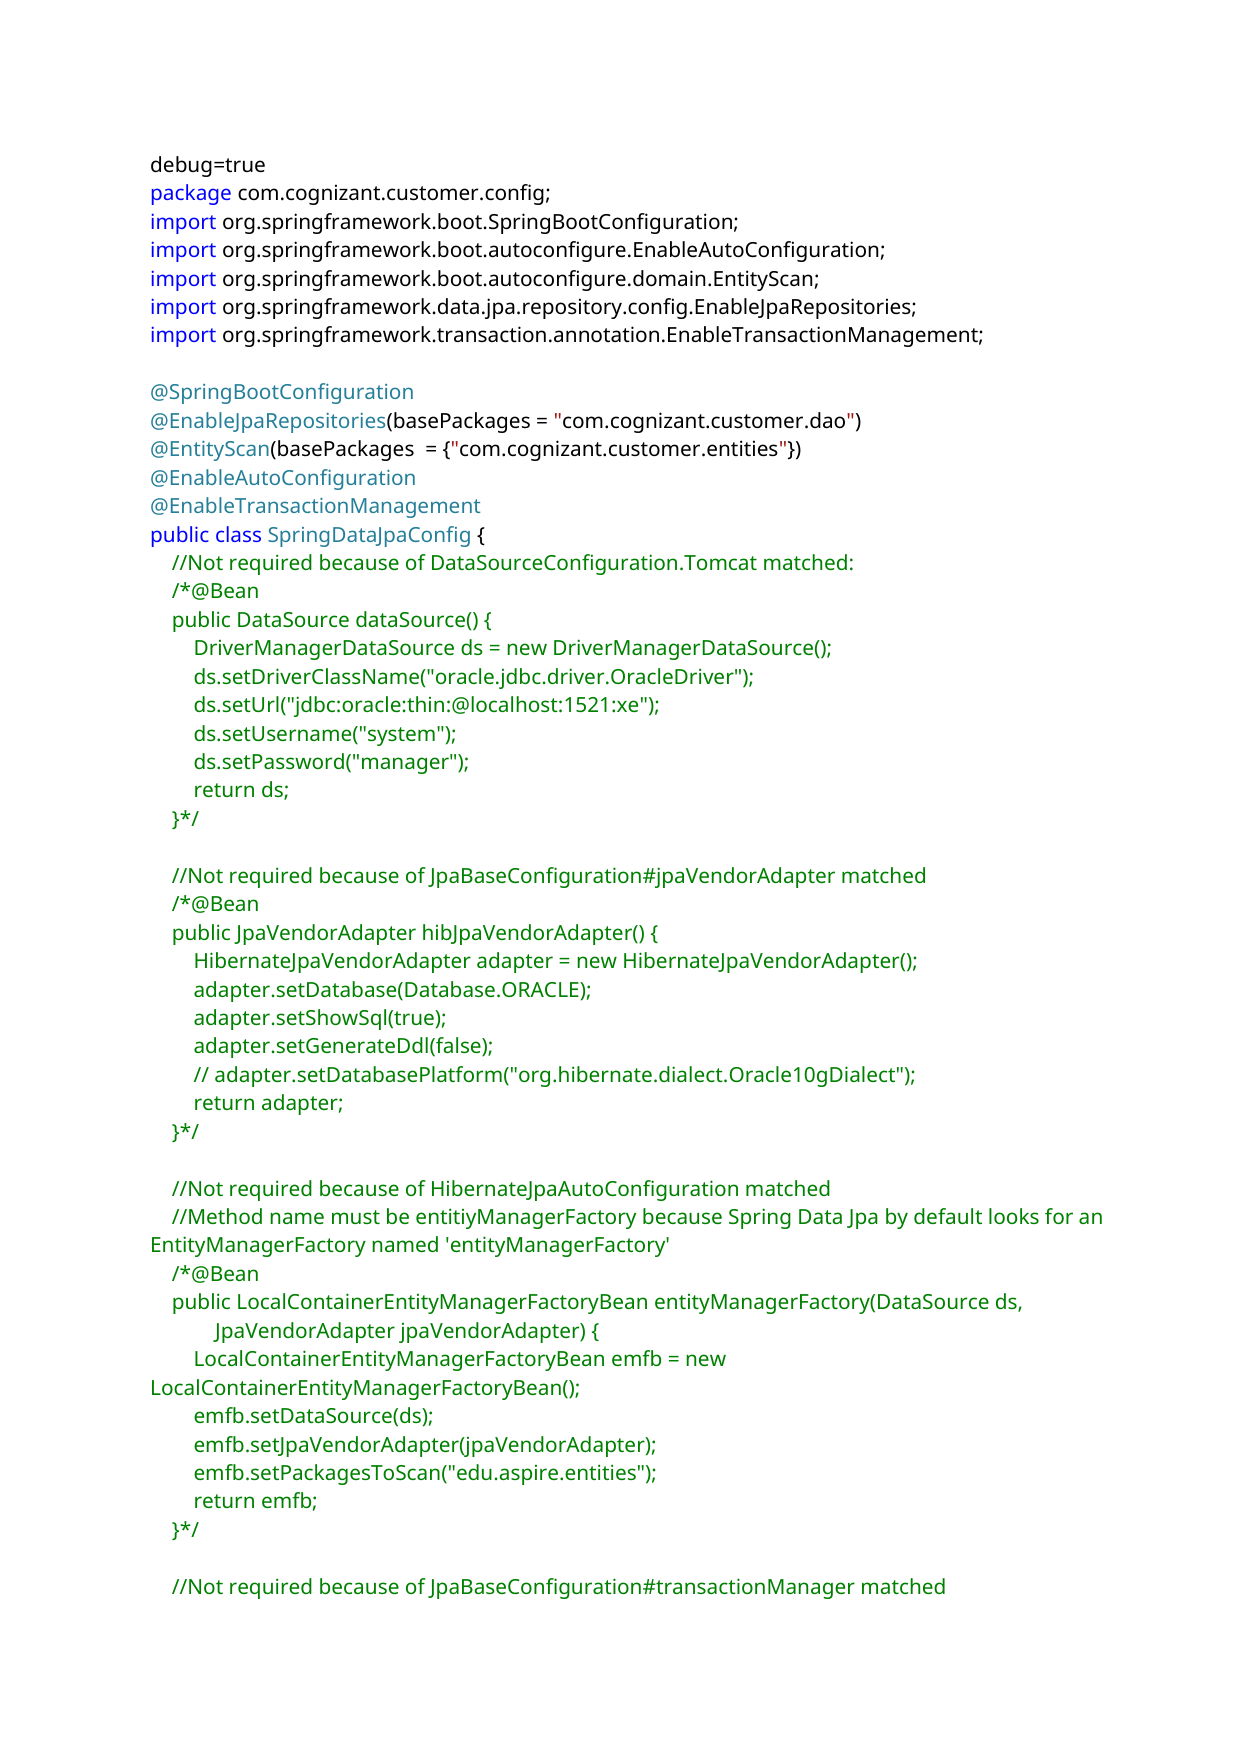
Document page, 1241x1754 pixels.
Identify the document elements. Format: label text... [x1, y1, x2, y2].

text import org.springframework.boot.autoconfigure.domain.EntityScan; [150, 264, 1155, 292]
text /*@Bean [150, 889, 1155, 918]
text @SpringBootConfiguration [150, 377, 1155, 406]
text JpaVendorAdapter jpaVendorAdapter) { [150, 1316, 1155, 1344]
text @EnableTransactionManagement [150, 491, 1155, 520]
text // adapter.setDatabasePlatform("org.hibernate.dialect.Oracle10gDialect"); [150, 1060, 1155, 1088]
text ds.setUsername("system"); [150, 719, 1155, 747]
text emfb.setDataSource(ds); [150, 1401, 1155, 1430]
text import org.springframework.boot.SpringBootConfiguration; [150, 207, 1155, 235]
text adapter.setDatabase(Database.ORACLE); [150, 975, 1155, 1003]
text package com.cognizant.customer.config; [150, 178, 1155, 207]
text HibernateJpaVendorAdapter adapter = new HibernateJpaVendorAdapter(); [150, 946, 1155, 975]
text return ds; [150, 776, 1155, 804]
text }*/ [150, 804, 1155, 832]
text LocalContainerEntityManagerFactoryBean emfb = new LocalContainerEntityManagerFactoryBean(); [150, 1344, 1155, 1401]
text @EnableAutoConfiguration [150, 463, 1155, 491]
text import org.springframework.transaction.annotation.EnableTransactionManagement; [150, 321, 1155, 349]
text }*/ [150, 1515, 1155, 1543]
text public DataSource dataSource() { [150, 605, 1155, 633]
text //Method name must be entitiyManagerFactory because Spring Data Jpa by default looks for an EntityManagerFactory named 'entityManagerFactory' [150, 1202, 1155, 1259]
text adapter.setGenerateDdl(false); [150, 1032, 1155, 1060]
text ds.setDriverClassName("oracle.jdbc.driver.OracleDriver"); [150, 662, 1155, 690]
text return adapter; [150, 1088, 1155, 1117]
text return emfb; [150, 1487, 1155, 1515]
text /*@Bean [150, 1259, 1155, 1287]
text emfb.setJpaVendorAdapter(jpaVendorAdapter); [150, 1430, 1155, 1458]
text debug=true [150, 150, 1155, 178]
text ds.setUrl("jdbc:oracle:thin:@localhost:1521:xe"); [150, 690, 1155, 719]
text @EnableJpaRepositories(basePackages = "com.cognizant.customer.dao") [150, 406, 1155, 434]
text import org.springframework.data.jpa.repository.config.EnableJpaRepositories; [150, 292, 1155, 321]
text @EntityScan(basePackages = {"com.cognizant.customer.entities"}) [150, 434, 1155, 463]
text emfb.setPackagesToScan("edu.aspire.entities"); [150, 1458, 1155, 1487]
text public class SpringDataJpaConfig { [150, 520, 1155, 548]
text /*@Bean [150, 577, 1155, 605]
text }*/ [150, 1117, 1155, 1145]
text //Not required because of JpaBaseConfiguration#transactionManager matched [150, 1572, 1155, 1600]
text ds.setPassword("manager"); [150, 747, 1155, 776]
text //Not required because of HibernateJpaAutoConfiguration matched [150, 1174, 1155, 1202]
text adapter.setShowSql(true); [150, 1003, 1155, 1032]
text DriverManagerDataSource ds = new DriverManagerDataSource(); [150, 633, 1155, 662]
text public LocalContainerEntityManagerFactoryBean entityManagerFactory(DataSource ds, [150, 1287, 1155, 1316]
text //Not required because of JpaBaseConfiguration#jpaVendorAdapter matched [150, 861, 1155, 889]
text //Not required because of DataSourceConfiguration.Tomcat matched: [150, 548, 1155, 577]
text public JpaVendorAdapter hibJpaVendorAdapter() { [150, 918, 1155, 946]
text import org.springframework.boot.autoconfigure.EnableAutoConfiguration; [150, 235, 1155, 264]
